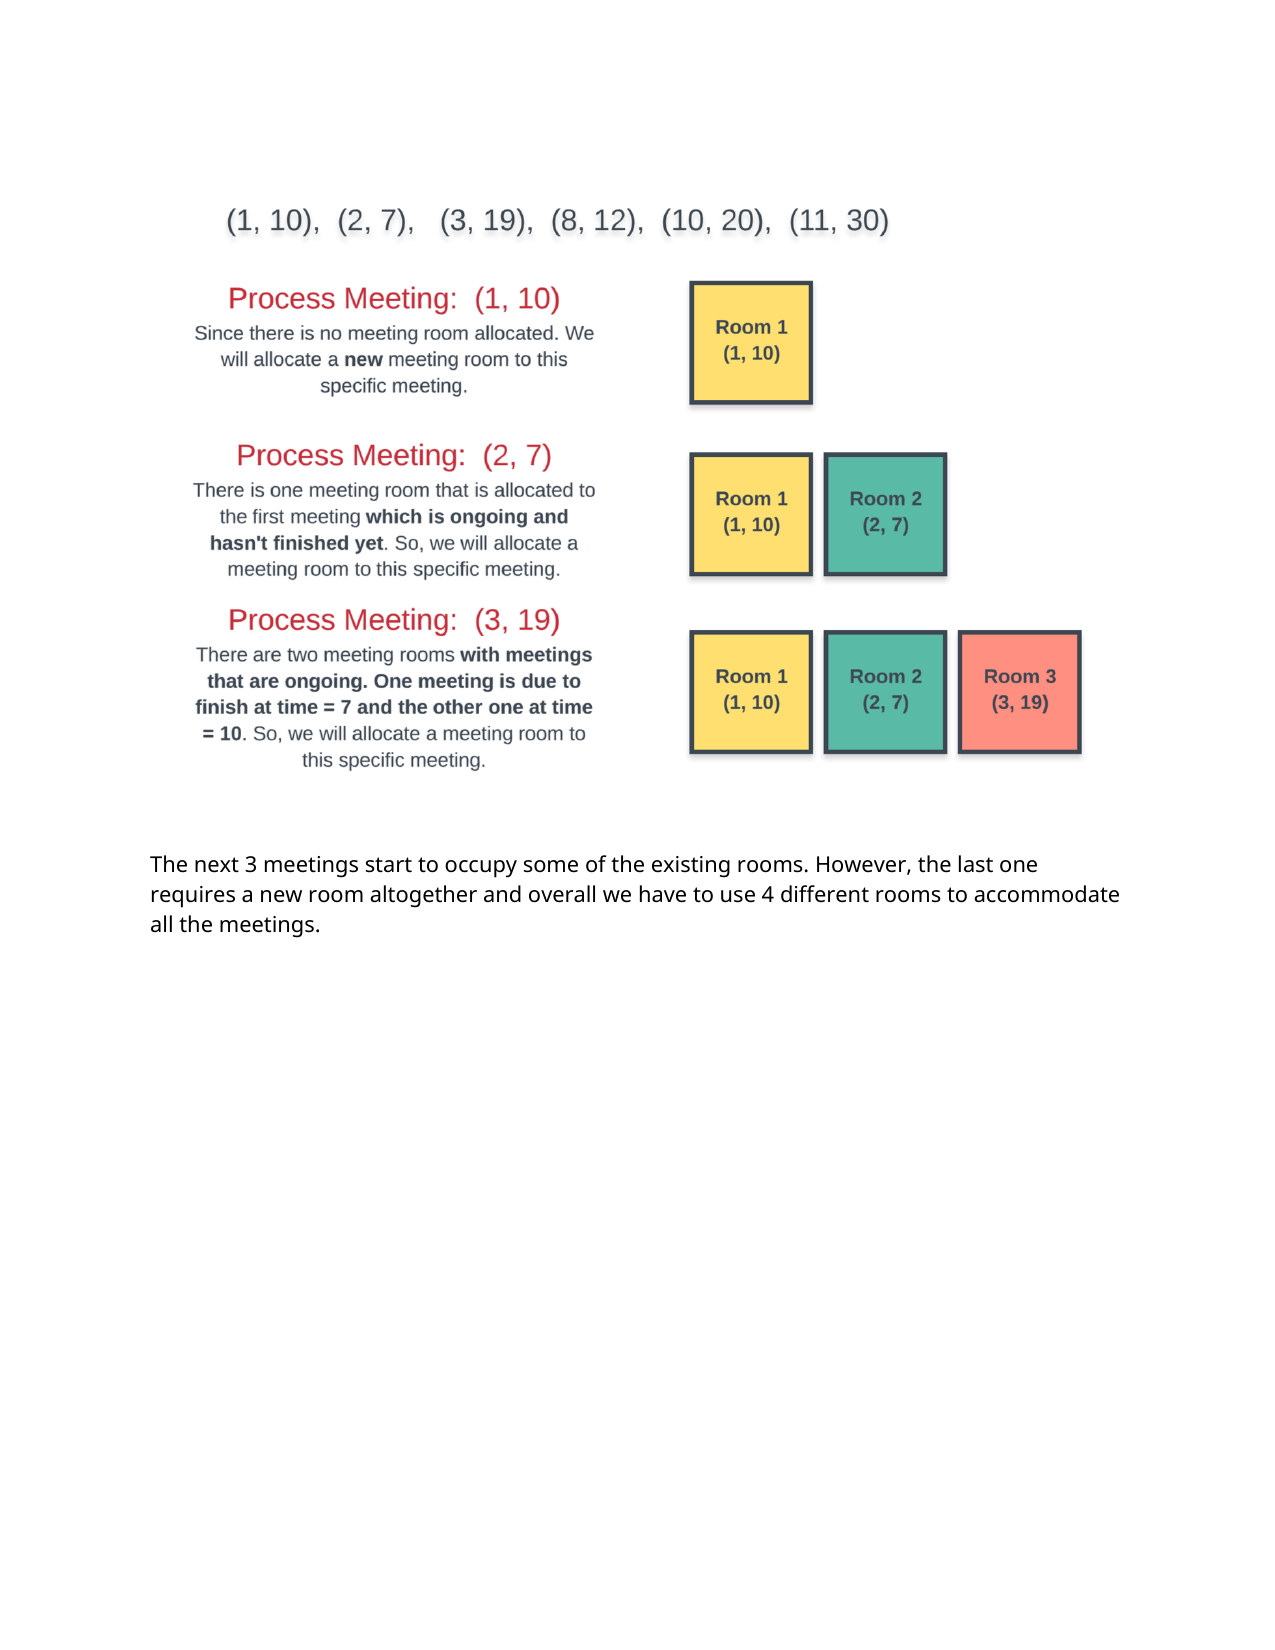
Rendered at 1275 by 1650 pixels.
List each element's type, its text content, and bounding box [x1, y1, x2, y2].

picture [150, 150, 1125, 850]
text The next 3 meetings start to occupy some of the existing rooms. However, the last one requires a new room altogether and overall we have to use 4 different rooms to accommodate all the meetings. [150, 850, 1125, 938]
